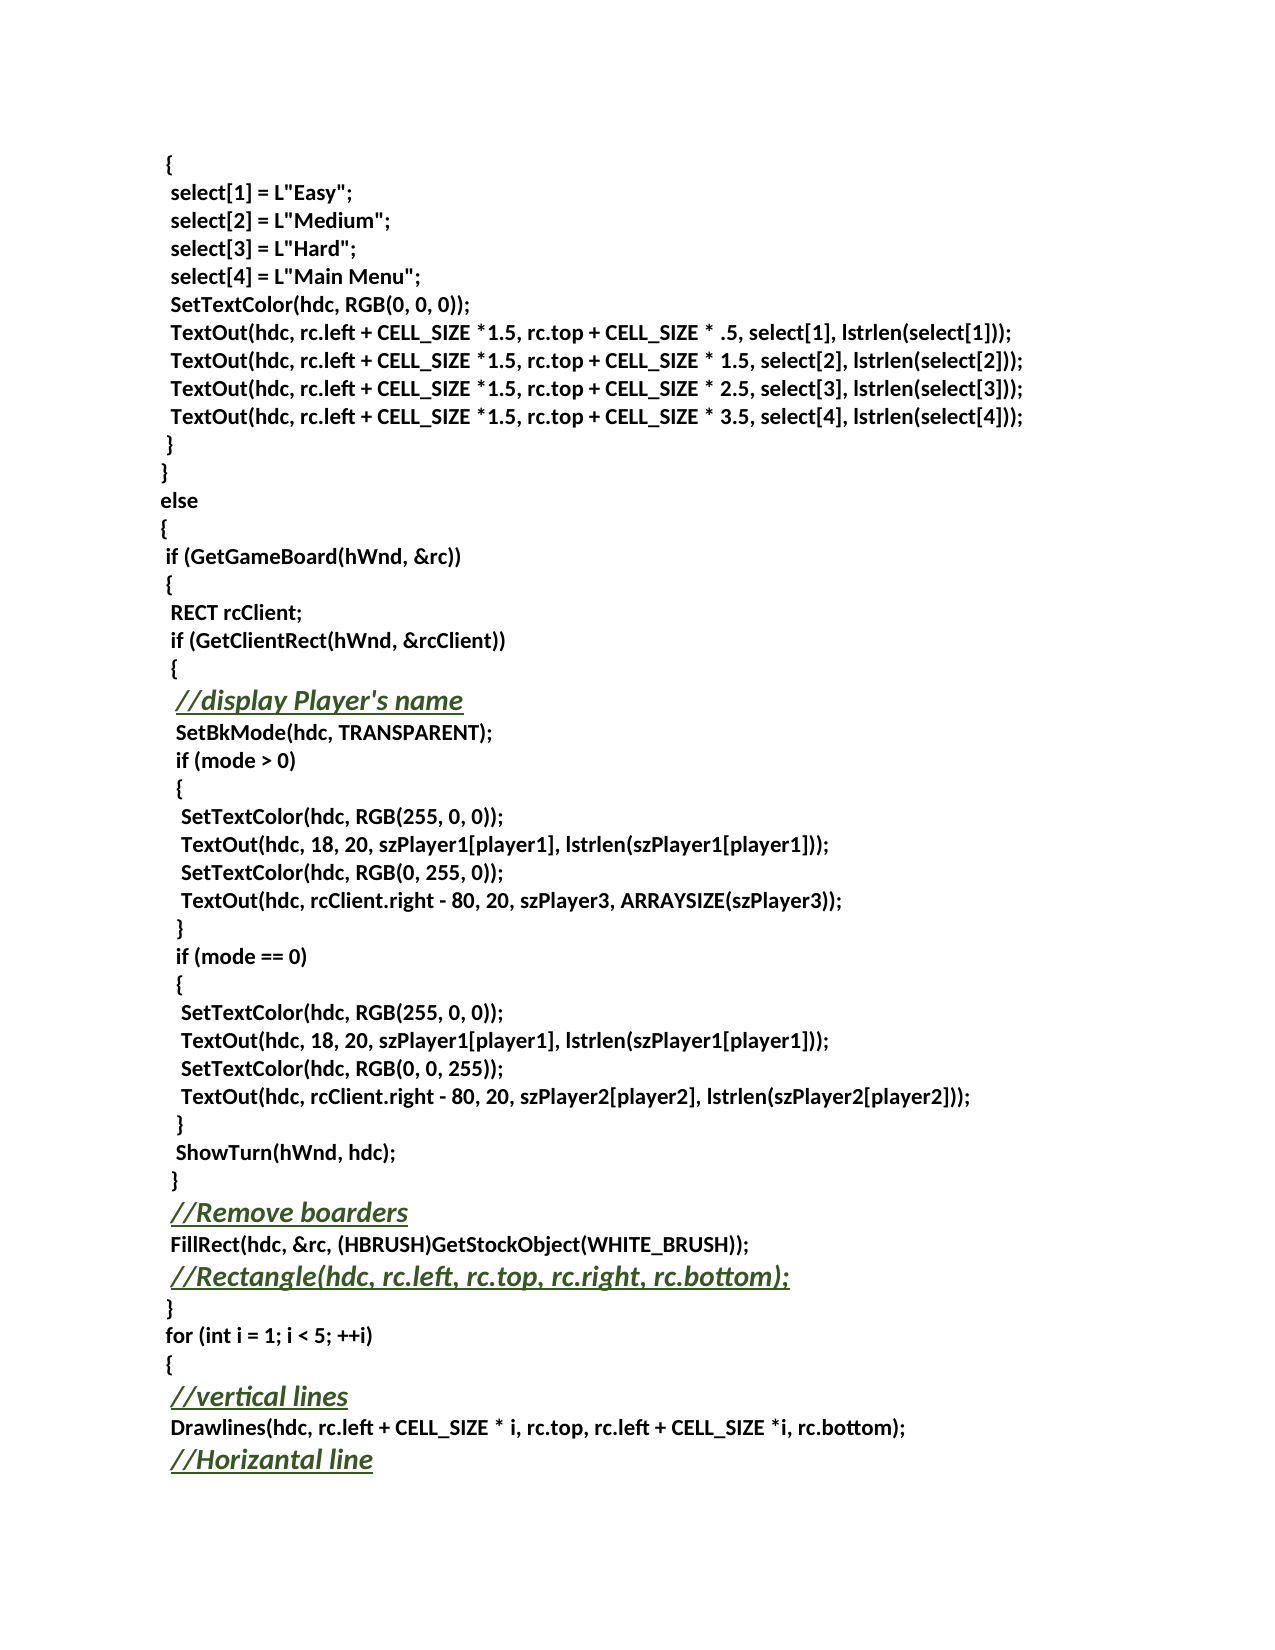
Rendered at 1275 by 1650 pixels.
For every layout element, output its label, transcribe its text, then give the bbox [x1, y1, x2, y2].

text { [150, 970, 1125, 998]
text SetTextColor(hdc, RGB(0, 0, 0)); [150, 290, 1125, 318]
text TextOut(hdc, 18, 20, szPlayer1[player1], lstrlen(szPlayer1[player1])); [150, 830, 1125, 858]
text TextOut(hdc, rcClient.right - 80, 20, szPlayer2[player2], lstrlen(szPlayer2[player2])); [150, 1082, 1125, 1110]
text } [150, 1166, 1125, 1194]
text TextOut(hdc, rc.left + CELL_SIZE *1.5, rc.top + CELL_SIZE * 3.5, select[4], lstrlen(select[4])); [150, 402, 1125, 430]
text //Horizantal line [150, 1441, 1125, 1477]
text } [150, 1110, 1125, 1138]
text { [150, 654, 1125, 682]
text } [150, 430, 1125, 458]
text SetTextColor(hdc, RGB(255, 0, 0)); [150, 998, 1125, 1026]
text if (mode > 0) [150, 746, 1125, 774]
text TextOut(hdc, rc.left + CELL_SIZE *1.5, rc.top + CELL_SIZE * 1.5, select[2], lstrlen(select[2])); [150, 346, 1125, 374]
text { [150, 514, 1125, 542]
text { [150, 1350, 1125, 1378]
text select[1] = L"Easy"; [150, 178, 1125, 206]
text { [150, 150, 1125, 178]
text TextOut(hdc, 18, 20, szPlayer1[player1], lstrlen(szPlayer1[player1])); [150, 1026, 1125, 1054]
text for (int i = 1; i < 5; ++i) [150, 1322, 1125, 1350]
text } [150, 458, 1125, 486]
text select[4] = L"Main Menu"; [150, 262, 1125, 290]
text else [150, 486, 1125, 514]
text if (GetGameBoard(hWnd, &rc)) [150, 542, 1125, 570]
text //Rectangle(hdc, rc.left, rc.top, rc.right, rc.bottom); [150, 1258, 1125, 1294]
text RECT rcClient; [150, 598, 1125, 626]
text if (GetClientRect(hWnd, &rcClient)) [150, 626, 1125, 654]
text TextOut(hdc, rc.left + CELL_SIZE *1.5, rc.top + CELL_SIZE * .5, select[1], lstrlen(select[1])); [150, 318, 1125, 346]
text SetTextColor(hdc, RGB(255, 0, 0)); [150, 802, 1125, 830]
text Drawlines(hdc, rc.left + CELL_SIZE * i, rc.top, rc.left + CELL_SIZE *i, rc.bottom); [150, 1413, 1125, 1441]
text select[3] = L"Hard"; [150, 234, 1125, 262]
text //Remove boarders [150, 1194, 1125, 1230]
text //display Player's name [150, 682, 1125, 718]
text TextOut(hdc, rcClient.right - 80, 20, szPlayer3, ARRAYSIZE(szPlayer3)); [150, 886, 1125, 914]
text ShowTurn(hWnd, hdc); [150, 1138, 1125, 1166]
text { [150, 774, 1125, 802]
text } [150, 1294, 1125, 1322]
text select[2] = L"Medium"; [150, 206, 1125, 234]
text SetTextColor(hdc, RGB(0, 255, 0)); [150, 858, 1125, 886]
text SetBkMode(hdc, TRANSPARENT); [150, 718, 1125, 746]
text //vertical lines [150, 1378, 1125, 1413]
text { [150, 570, 1125, 598]
text } [150, 914, 1125, 942]
text FillRect(hdc, &rc, (HBRUSH)GetStockObject(WHITE_BRUSH)); [150, 1230, 1125, 1258]
text TextOut(hdc, rc.left + CELL_SIZE *1.5, rc.top + CELL_SIZE * 2.5, select[3], lstrlen(select[3])); [150, 374, 1125, 402]
text SetTextColor(hdc, RGB(0, 0, 255)); [150, 1054, 1125, 1082]
text if (mode == 0) [150, 942, 1125, 970]
